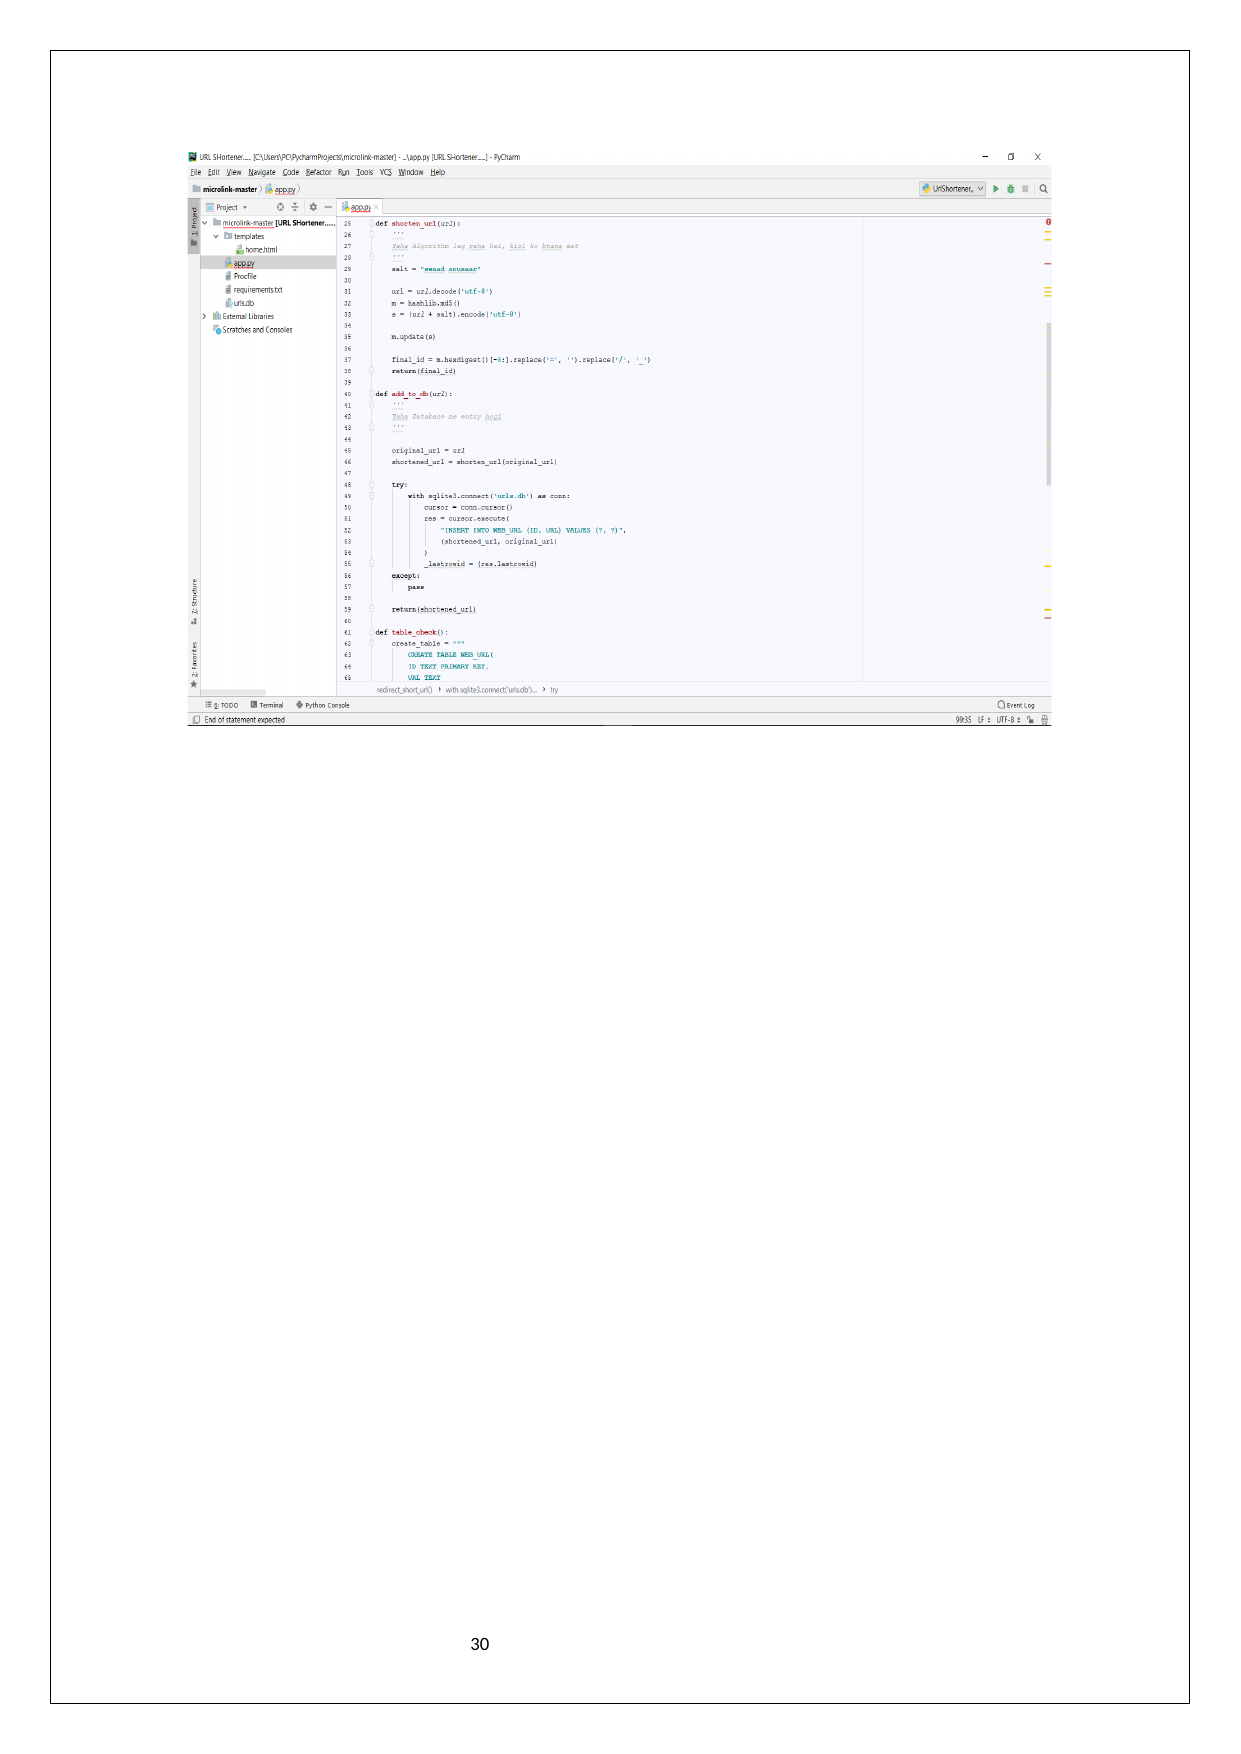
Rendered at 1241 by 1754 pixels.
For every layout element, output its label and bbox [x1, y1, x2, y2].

picture [187, 150, 1052, 726]
